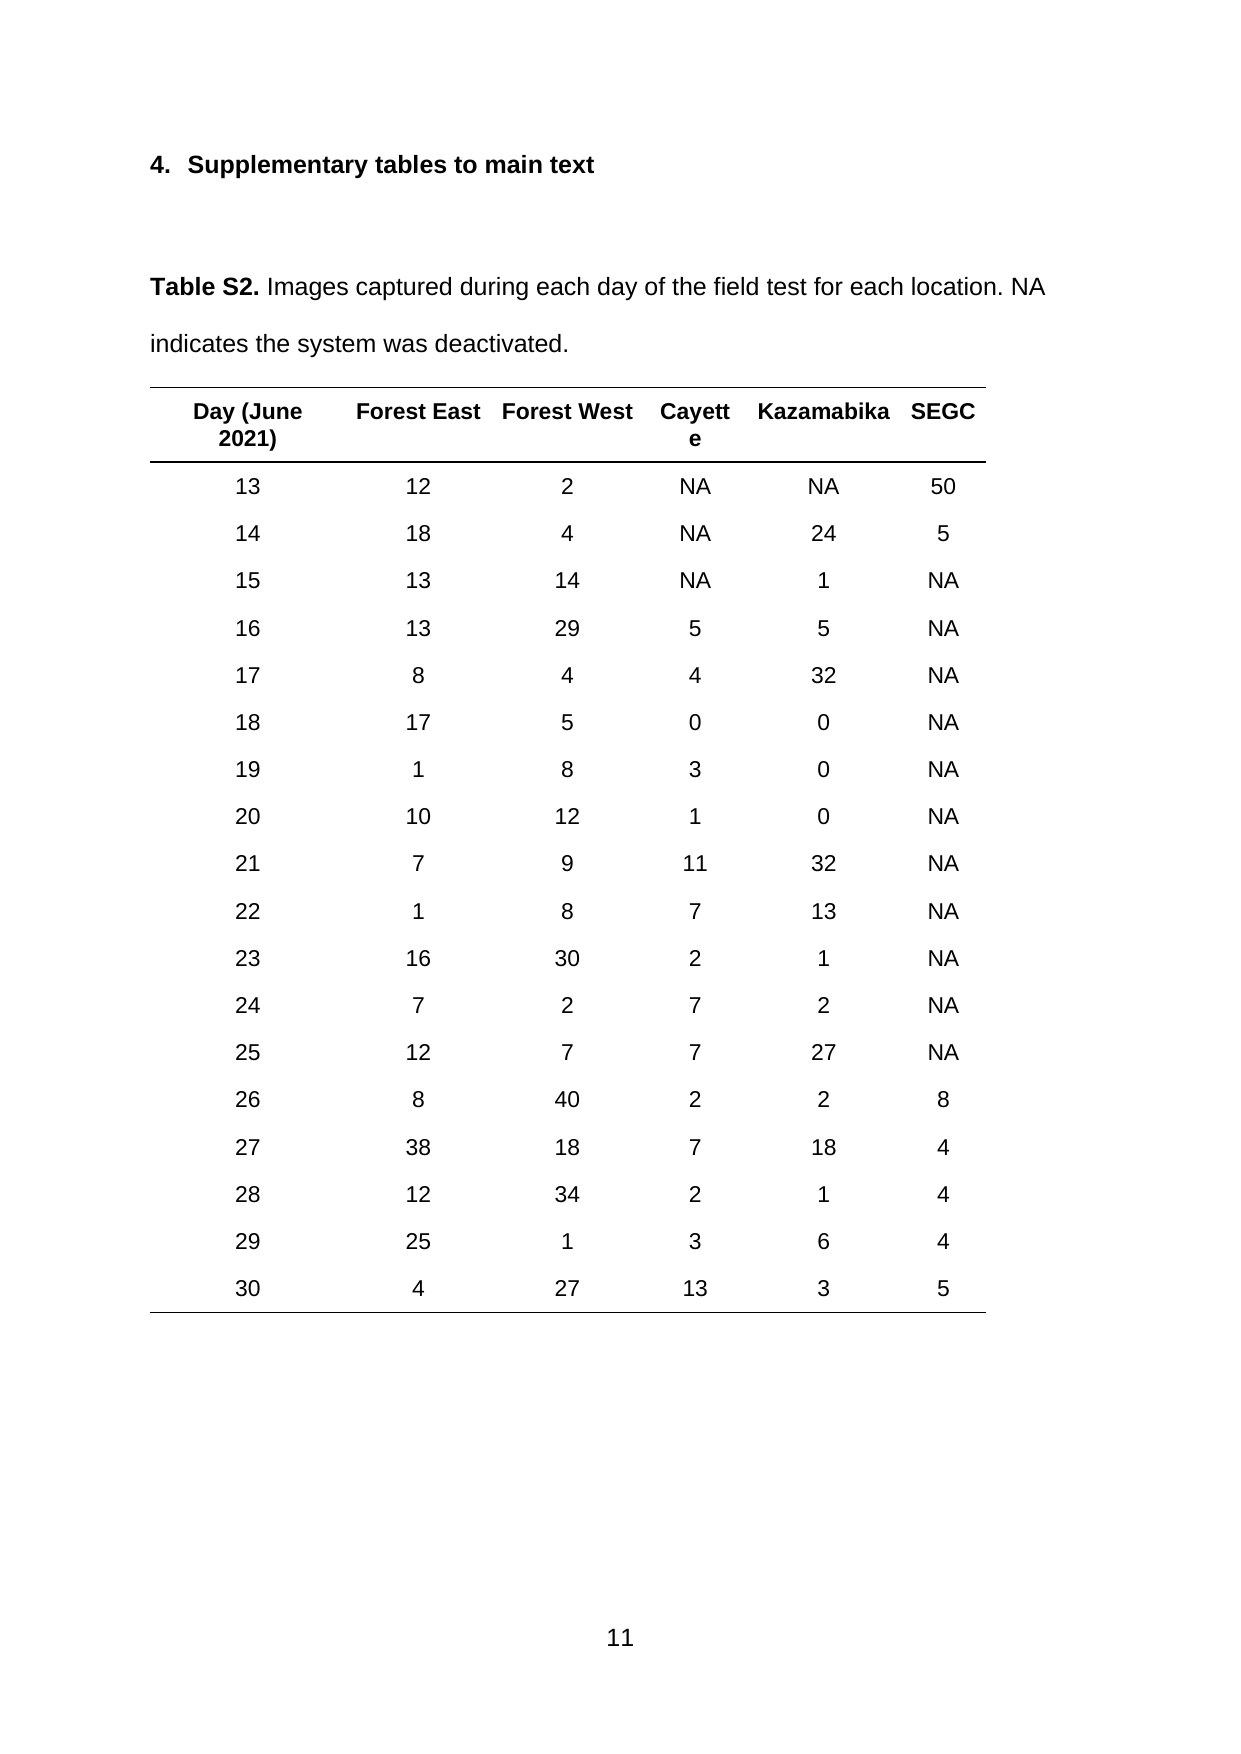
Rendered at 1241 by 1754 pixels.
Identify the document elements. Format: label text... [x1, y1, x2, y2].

table_header Cayette [643, 388, 747, 461]
text Table S2. Images captured during each day of the field test for each location. NA indicates the system was deactivated. [150, 272, 1090, 358]
table_cell 8 [491, 746, 643, 793]
table_cell 25 [345, 1218, 491, 1265]
table_cell 6 [747, 1218, 900, 1265]
table_cell 16 [345, 934, 491, 982]
table_cell 23 [150, 934, 345, 982]
table_cell 4 [900, 1218, 986, 1265]
table_cell 18 [345, 510, 491, 557]
table_cell 25 [150, 1029, 345, 1076]
table_cell 7 [491, 1029, 643, 1076]
table_cell 3 [643, 746, 747, 793]
table_header Forest West [491, 388, 643, 461]
table_cell NA [900, 604, 986, 651]
table_cell 17 [150, 651, 345, 698]
table_cell 2 [747, 982, 900, 1029]
table_cell 18 [150, 699, 345, 746]
table_cell NA [900, 934, 986, 982]
table_cell 2 [643, 1076, 747, 1123]
table_header Forest East [345, 388, 491, 461]
table_cell 5 [491, 699, 643, 746]
table_cell 12 [345, 463, 491, 510]
table_cell 3 [747, 1265, 900, 1312]
table_cell 4 [491, 651, 643, 698]
table_cell 7 [643, 982, 747, 1029]
table_cell NA [900, 746, 986, 793]
table_cell 2 [491, 463, 643, 510]
table_cell 19 [150, 746, 345, 793]
table_cell 12 [491, 793, 643, 840]
table_cell 4 [643, 651, 747, 698]
table_cell NA [747, 463, 900, 510]
table_cell 5 [900, 510, 986, 557]
table_cell 50 [900, 463, 986, 510]
table_cell 0 [747, 699, 900, 746]
list Supplementary tables to main text [150, 150, 1090, 179]
table_cell 8 [345, 1076, 491, 1123]
table_cell 24 [150, 982, 345, 1029]
table_cell NA [900, 557, 986, 604]
table_cell 7 [643, 887, 747, 934]
table_cell 24 [747, 510, 900, 557]
table_cell 2 [491, 982, 643, 1029]
table_cell 28 [150, 1170, 345, 1217]
table_header Kazamabika [747, 388, 900, 461]
table_cell 27 [150, 1123, 345, 1170]
table_header Day (June 2021) [150, 388, 345, 461]
table_cell 3 [643, 1218, 747, 1265]
table_cell 30 [491, 934, 643, 982]
table_cell 27 [747, 1029, 900, 1076]
table_cell NA [900, 651, 986, 698]
table_cell 1 [747, 1170, 900, 1217]
table_cell 2 [747, 1076, 900, 1123]
table_cell 8 [345, 651, 491, 698]
table_cell NA [643, 510, 747, 557]
table_cell 13 [747, 887, 900, 934]
table_cell 13 [643, 1265, 747, 1312]
table_cell 13 [345, 604, 491, 651]
table_cell 1 [747, 934, 900, 982]
table_cell NA [900, 699, 986, 746]
table_cell 5 [643, 604, 747, 651]
table_cell 32 [747, 840, 900, 887]
table_cell 4 [345, 1265, 491, 1312]
table_cell 1 [345, 887, 491, 934]
table_cell 12 [345, 1029, 491, 1076]
table_cell 18 [491, 1123, 643, 1170]
table_cell 14 [491, 557, 643, 604]
table_cell 13 [345, 557, 491, 604]
table_cell NA [900, 982, 986, 1029]
table_cell 29 [150, 1218, 345, 1265]
table_header SEGC [900, 388, 986, 461]
table_cell 0 [747, 793, 900, 840]
table_cell 18 [747, 1123, 900, 1170]
table_cell 27 [491, 1265, 643, 1312]
table_cell 34 [491, 1170, 643, 1217]
table_cell NA [900, 1029, 986, 1076]
table_cell 16 [150, 604, 345, 651]
table_cell 2 [643, 934, 747, 982]
table_cell 7 [643, 1029, 747, 1076]
table_cell 38 [345, 1123, 491, 1170]
table_cell NA [900, 793, 986, 840]
table_cell 11 [643, 840, 747, 887]
table_cell 14 [150, 510, 345, 557]
table_cell 4 [491, 510, 643, 557]
table_cell 32 [747, 651, 900, 698]
table_cell 1 [345, 746, 491, 793]
table_cell 2 [643, 1170, 747, 1217]
table_cell 8 [900, 1076, 986, 1123]
table_cell 22 [150, 887, 345, 934]
table_cell 1 [643, 793, 747, 840]
table_cell 13 [150, 463, 345, 510]
table_cell 8 [491, 887, 643, 934]
table_cell 7 [345, 982, 491, 1029]
table_cell 7 [643, 1123, 747, 1170]
table_cell 9 [491, 840, 643, 887]
table_cell 15 [150, 557, 345, 604]
table_cell 4 [900, 1170, 986, 1217]
table_cell 10 [345, 793, 491, 840]
table_cell 0 [643, 699, 747, 746]
table_cell 5 [900, 1265, 986, 1312]
table_cell 17 [345, 699, 491, 746]
table_cell 1 [747, 557, 900, 604]
table_cell 26 [150, 1076, 345, 1123]
table_cell 40 [491, 1076, 643, 1123]
table_cell 29 [491, 604, 643, 651]
table_cell 1 [491, 1218, 643, 1265]
table_cell NA [643, 557, 747, 604]
table_cell 20 [150, 793, 345, 840]
table_cell 4 [900, 1123, 986, 1170]
table_cell 0 [747, 746, 900, 793]
table_cell NA [643, 463, 747, 510]
table_cell 21 [150, 840, 345, 887]
table_cell NA [900, 887, 986, 934]
table_cell 7 [345, 840, 491, 887]
table_cell NA [900, 840, 986, 887]
table_cell 30 [150, 1265, 345, 1312]
table_cell 12 [345, 1170, 491, 1217]
table_cell 5 [747, 604, 900, 651]
